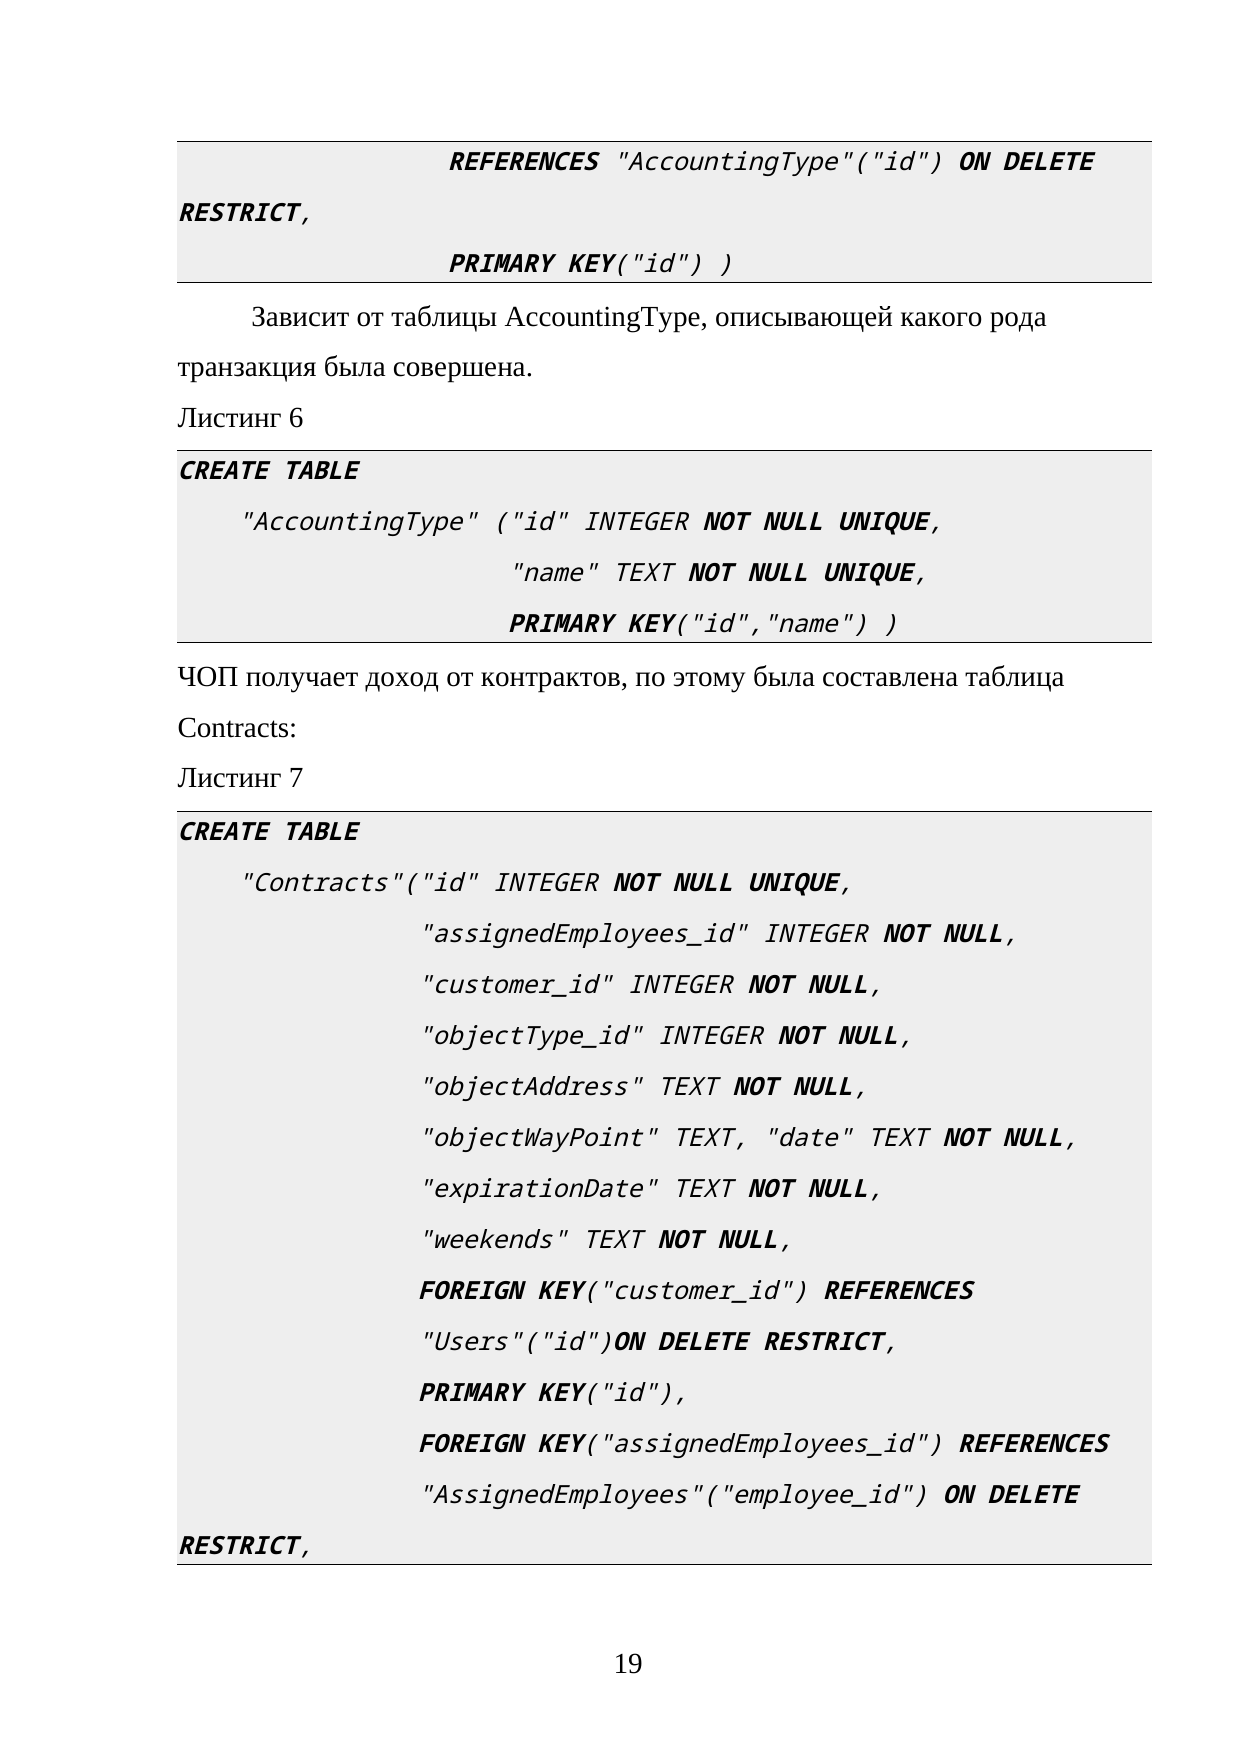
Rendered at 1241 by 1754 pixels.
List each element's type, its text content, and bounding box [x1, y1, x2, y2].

text Листинг 6 [177, 400, 1152, 433]
text Зависит от таблицы AccountingType, описывающей какого рода транзакция была совершена. [177, 299, 1152, 383]
text Листинг 7 [177, 760, 1152, 794]
text ЧОП получает доход от контрактов, по этому была составлена таблица Contracts: [177, 659, 1152, 743]
text CREATE TABLE "AccountingType" ("id" INTEGER NOT NULL UNIQUE, "name" TEXT NOT NULL UNIQUE, PRIMARY KEY("id","name") ) [177, 451, 1152, 642]
